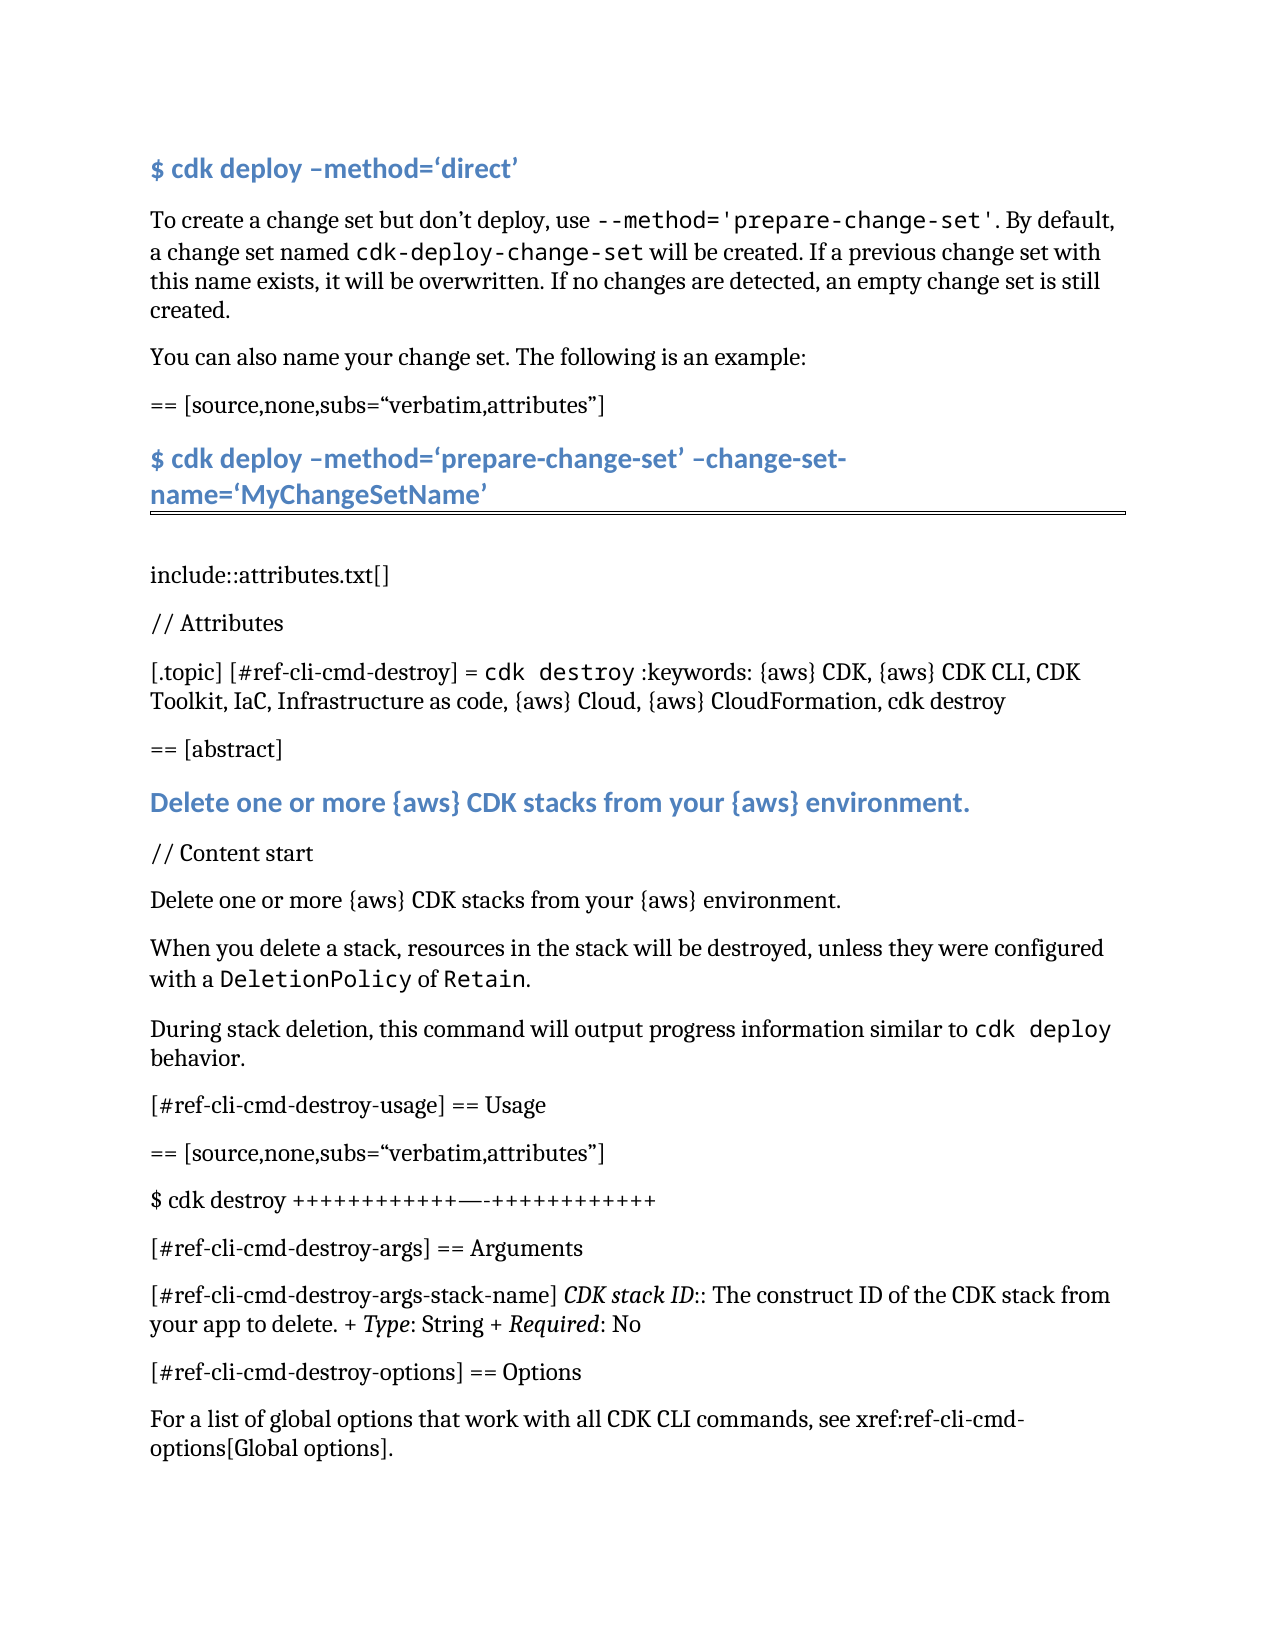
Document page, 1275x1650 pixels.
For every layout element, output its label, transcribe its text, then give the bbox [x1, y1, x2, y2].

text == [abstract] [150, 735, 1125, 763]
text Delete one or more {aws} CDK stacks from your {aws} environment. [150, 886, 1125, 915]
text You can also name your change set. The following is an example: [150, 343, 1125, 372]
text include::attributes.txt[] [150, 561, 1125, 590]
text [#ref-cli-cmd-destroy-args] == Arguments [150, 1234, 1125, 1262]
subtitle Delete one or more {aws} CDK stacks from your {aws} environment. [150, 784, 1125, 820]
subtitle $ cdk deploy –method=‘direct’ [150, 150, 1125, 186]
text [.topic] [#ref-cli-cmd-destroy] = cdk destroy :keywords: {aws} CDK, {aws} CDK CLI, CDK Toolkit, IaC, Infrastructure as code, {aws} Cloud, {aws} CloudFormation, cdk destroy [150, 656, 1125, 716]
text // Attributes [150, 608, 1125, 637]
text [#ref-cli-cmd-destroy-args-stack-name] CDK stack ID:: The construct ID of the CDK stack from your app to delete. + Type: String + Required: No [150, 1281, 1125, 1339]
text // Content start [150, 839, 1125, 867]
text [#ref-cli-cmd-destroy-usage] == Usage [150, 1091, 1125, 1120]
text When you delete a stack, resources in the stack will be destroyed, unless they were configured with a DeletionPolicy of Retain. [150, 934, 1125, 994]
text For a list of global options that work with all CDK CLI commands, see xref:ref-cli-cmd-options[Global options]. [150, 1405, 1125, 1462]
subtitle $ cdk deploy –method=‘prepare-change-set’ –change-set-name=‘MyChangeSetName’ [150, 440, 1125, 511]
text $ cdk destroy ++++++++++++—-++++++++++++ [150, 1186, 1125, 1215]
text To create a change set but don’t deploy, use --method='prepare-change-set'. By default, a change set named cdk-deploy-change-set will be created. If a previous change set with this name exists, it will be overwritten. If no changes are detected, an empty change set is still created. [150, 204, 1125, 324]
text == [source,none,subs=“verbatim,attributes”] [150, 1139, 1125, 1167]
text [#ref-cli-cmd-destroy-options] == Options [150, 1357, 1125, 1386]
text During stack deletion, this command will output progress information similar to cdk deploy behavior. [150, 1012, 1125, 1072]
text == [source,none,subs=“verbatim,attributes”] [150, 391, 1125, 419]
